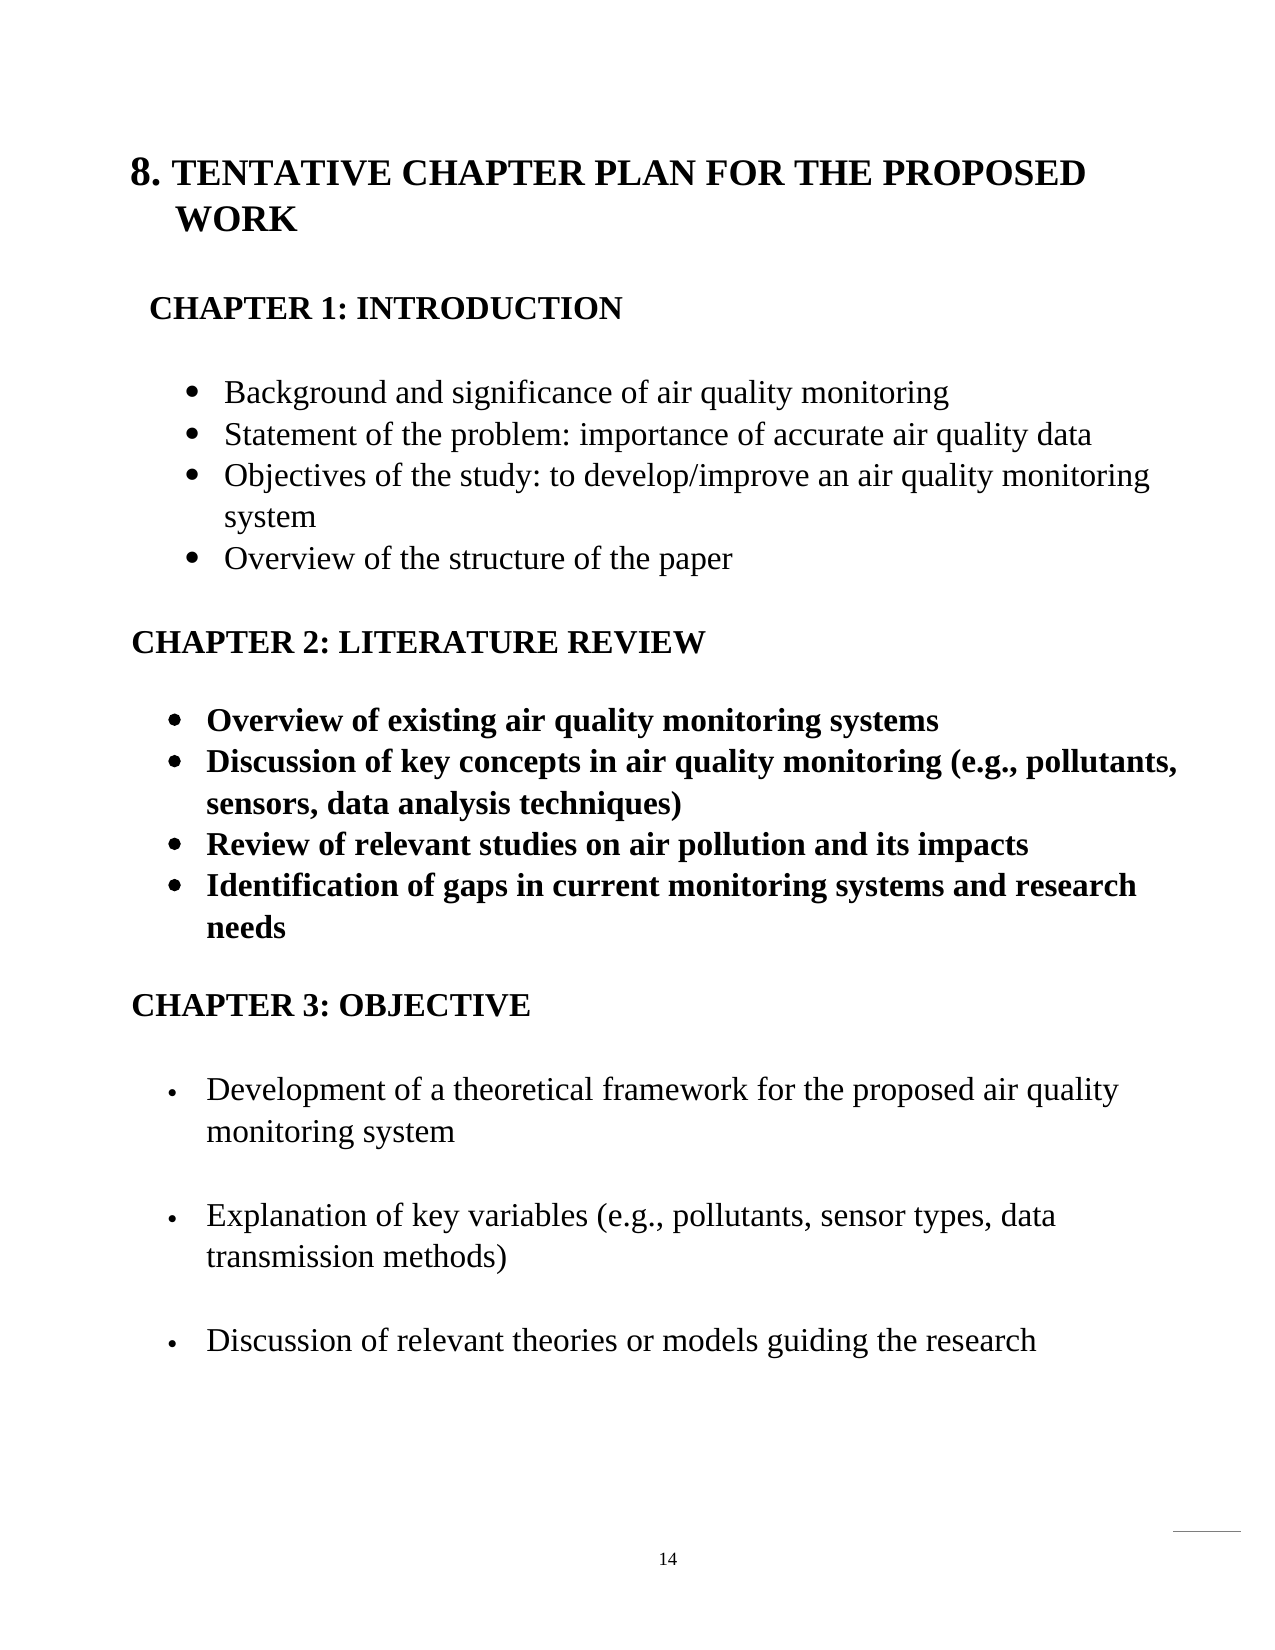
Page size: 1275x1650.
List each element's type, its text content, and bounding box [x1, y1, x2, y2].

list Overview of existing air quality monitoring systems [169, 700, 1206, 739]
list Discussion of relevant theories or models guiding the research [169, 1321, 1206, 1359]
list Explanation of key variables (e.g., pollutants, sensor types, data transmission methods) [169, 1195, 1206, 1275]
text CHAPTER 1: INTRODUCTION [149, 288, 1206, 327]
list Identification of gaps in current monitoring systems and research needs [169, 866, 1206, 945]
list Discussion of key concepts in air quality monitoring (e.g., pollutants, sensors, data analysis techniques) [169, 742, 1206, 821]
list Statement of the problem: importance of accurate air quality data [186, 414, 1206, 452]
list Overview of the structure of the paper [186, 538, 1206, 576]
list Objectives of the study: to develop/improve an air quality monitoring system [186, 455, 1206, 535]
text CHAPTER 3: OBJECTIVE [131, 985, 1206, 1023]
list Background and significance of air quality monitoring [186, 372, 1206, 411]
list Review of relevant studies on air pollution and its impacts [169, 824, 1206, 863]
subtitle 8. TENTATIVE CHAPTER PLAN FOR THE PROPOSED WORK [130, 146, 1206, 240]
list Development of a theoretical framework for the proposed air quality monitoring system [169, 1069, 1206, 1149]
text CHAPTER 2: LITERATURE REVIEW [131, 622, 1206, 661]
